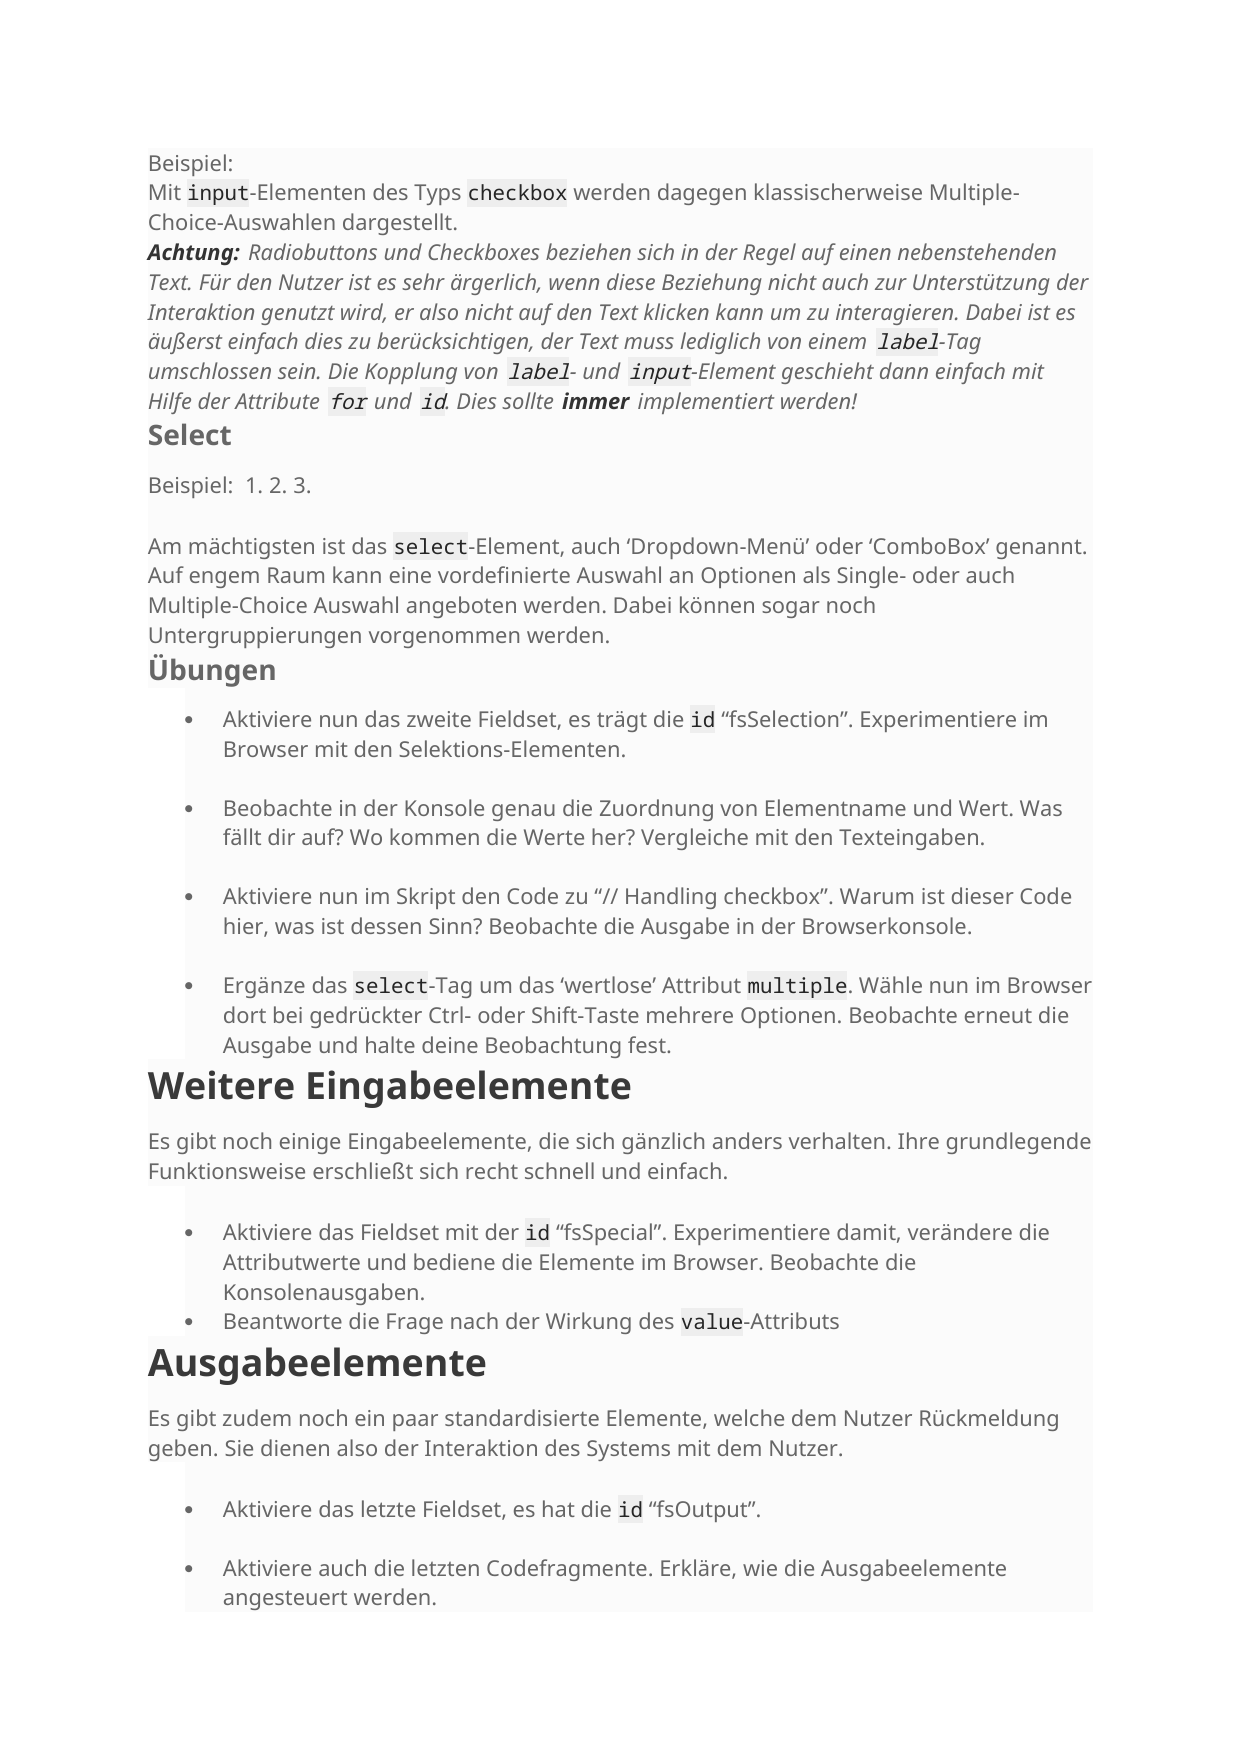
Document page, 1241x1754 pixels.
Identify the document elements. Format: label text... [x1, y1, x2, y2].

text Beispiel: 1. 2. 3. [148, 470, 1093, 499]
list Aktiviere auch die letzten Codefragmente. Erkläre, wie die Ausgabeelemente angesteuert werden. [185, 1553, 1093, 1612]
list Aktiviere das Fieldset mit der id “fsSpecial”. Experimentiere damit, verändere die Attributwerte und bediene die Elemente im Browser. Beobachte die Konsolenausgaben. [185, 1217, 1093, 1306]
list Aktiviere nun im Skript den Code zu “// Handling checkbox”. Warum ist dieser Code hier, was ist dessen Sinn? Beobachte die Ausgabe in der Browserkonsole. [185, 881, 1093, 941]
text Es gibt zudem noch ein paar standardisierte Elemente, welche dem Nutzer Rückmeldung geben. Sie dienen also der Interaktion des Systems mit dem Nutzer. [148, 1403, 1093, 1462]
list Ergänze das select-Tag um das ‘wertlose’ Attribut multiple. Wähle nun im Browser dort bei gedrückter Ctrl- oder Shift-Taste mehrere Optionen. Beobachte erneut die Ausgabe und halte deine Beobachtung fest. [185, 970, 1093, 1059]
subtitle Weitere Eingabeelemente [148, 1059, 1093, 1111]
text Am mächtigsten ist das select-Element, auch ‘Dropdown-Menü’ oder ‘ComboBox’ genannt. Auf engem Raum kann eine vordefinierte Auswahl an Optionen als Single- oder auch Multiple-Choice Auswahl angeboten werden. Dabei können sogar noch Untergruppierungen vorgenommen werden. [148, 531, 1093, 650]
text Beispiel: Mit input-Elementen des Typs checkbox werden dagegen klassischerweise Multiple-Choice-Auswahlen dargestellt. [148, 148, 1093, 237]
list Aktiviere nun das zweite Fieldset, es trägt die id “fsSelection”. Experimentiere im Browser mit den Selektions-Elementen. [185, 704, 1093, 763]
subtitle Übungen [148, 650, 1093, 688]
subtitle Ausgabeelemente [148, 1336, 1093, 1387]
list Beantworte die Frage nach der Wirkung des value-Attributs [185, 1306, 1093, 1336]
text Achtung: Radiobuttons und Checkboxes beziehen sich in der Regel auf einen nebenstehenden Text. Für den Nutzer ist es sehr ärgerlich, wenn diese Beziehung nicht auch zur Unterstützung der Interaktion genutzt wird, er also nicht auf den Text klicken kann um zu interagieren. Dabei ist es äußerst einfach dies zu berücksichtigen, der Text muss lediglich von einem label-Tag umschlossen sein. Die Kopplung von label- und input-Element geschieht dann einfach mit Hilfe der Attribute for und id. Dies sollte immer implementiert werden! [148, 237, 1093, 416]
list Beobachte in der Konsole genau die Zuordnung von Elementname und Wert. Was fällt dir auf? Wo kommen die Werte her? Vergleiche mit den Texteingaben. [185, 793, 1093, 852]
subtitle Select [148, 416, 1093, 454]
text Es gibt noch einige Eingabeelemente, die sich gänzlich anders verhalten. Ihre grundlegende Funktionsweise erschließt sich recht schnell und einfach. [148, 1126, 1093, 1186]
list Aktiviere das letzte Fieldset, es hat die id “fsOutput”. [185, 1494, 1093, 1523]
